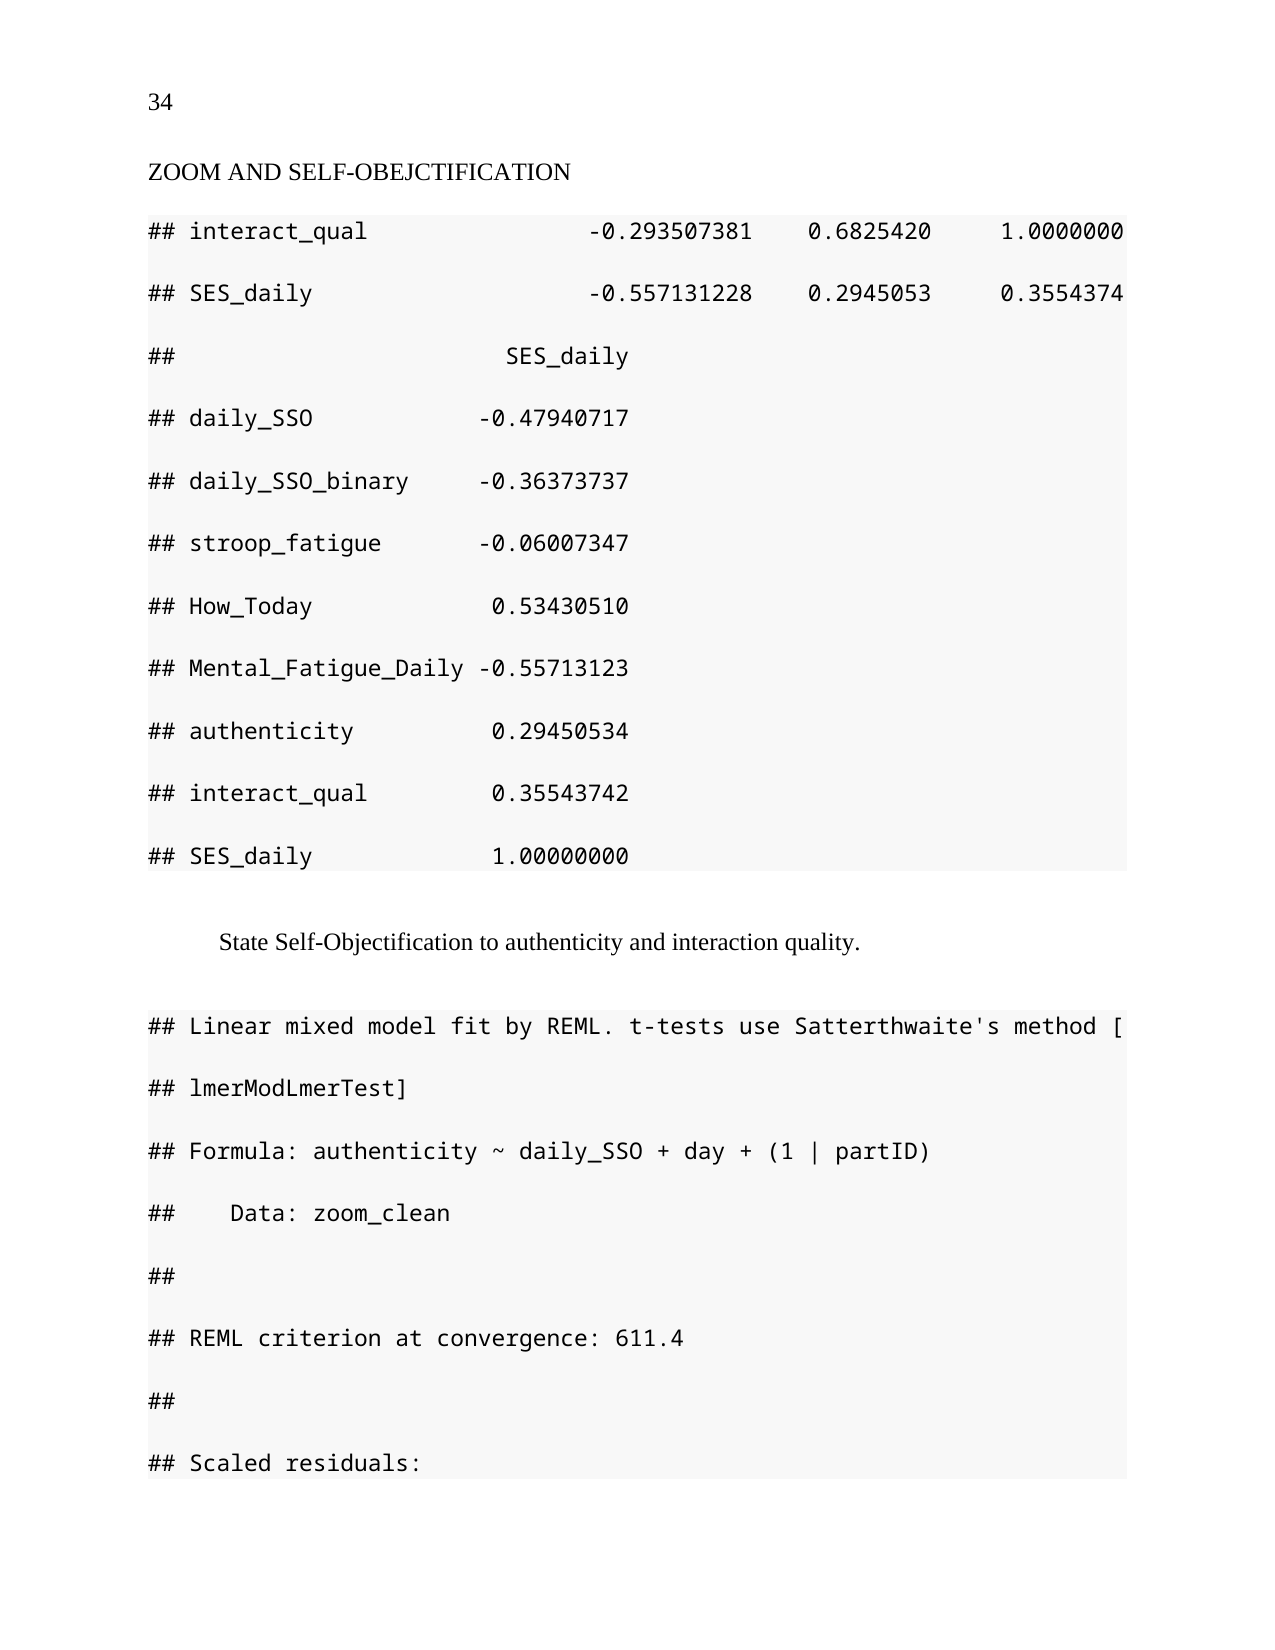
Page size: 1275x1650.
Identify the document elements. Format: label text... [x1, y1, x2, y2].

text State Self-Objectification to authenticity and interaction quality. [148, 927, 1127, 956]
